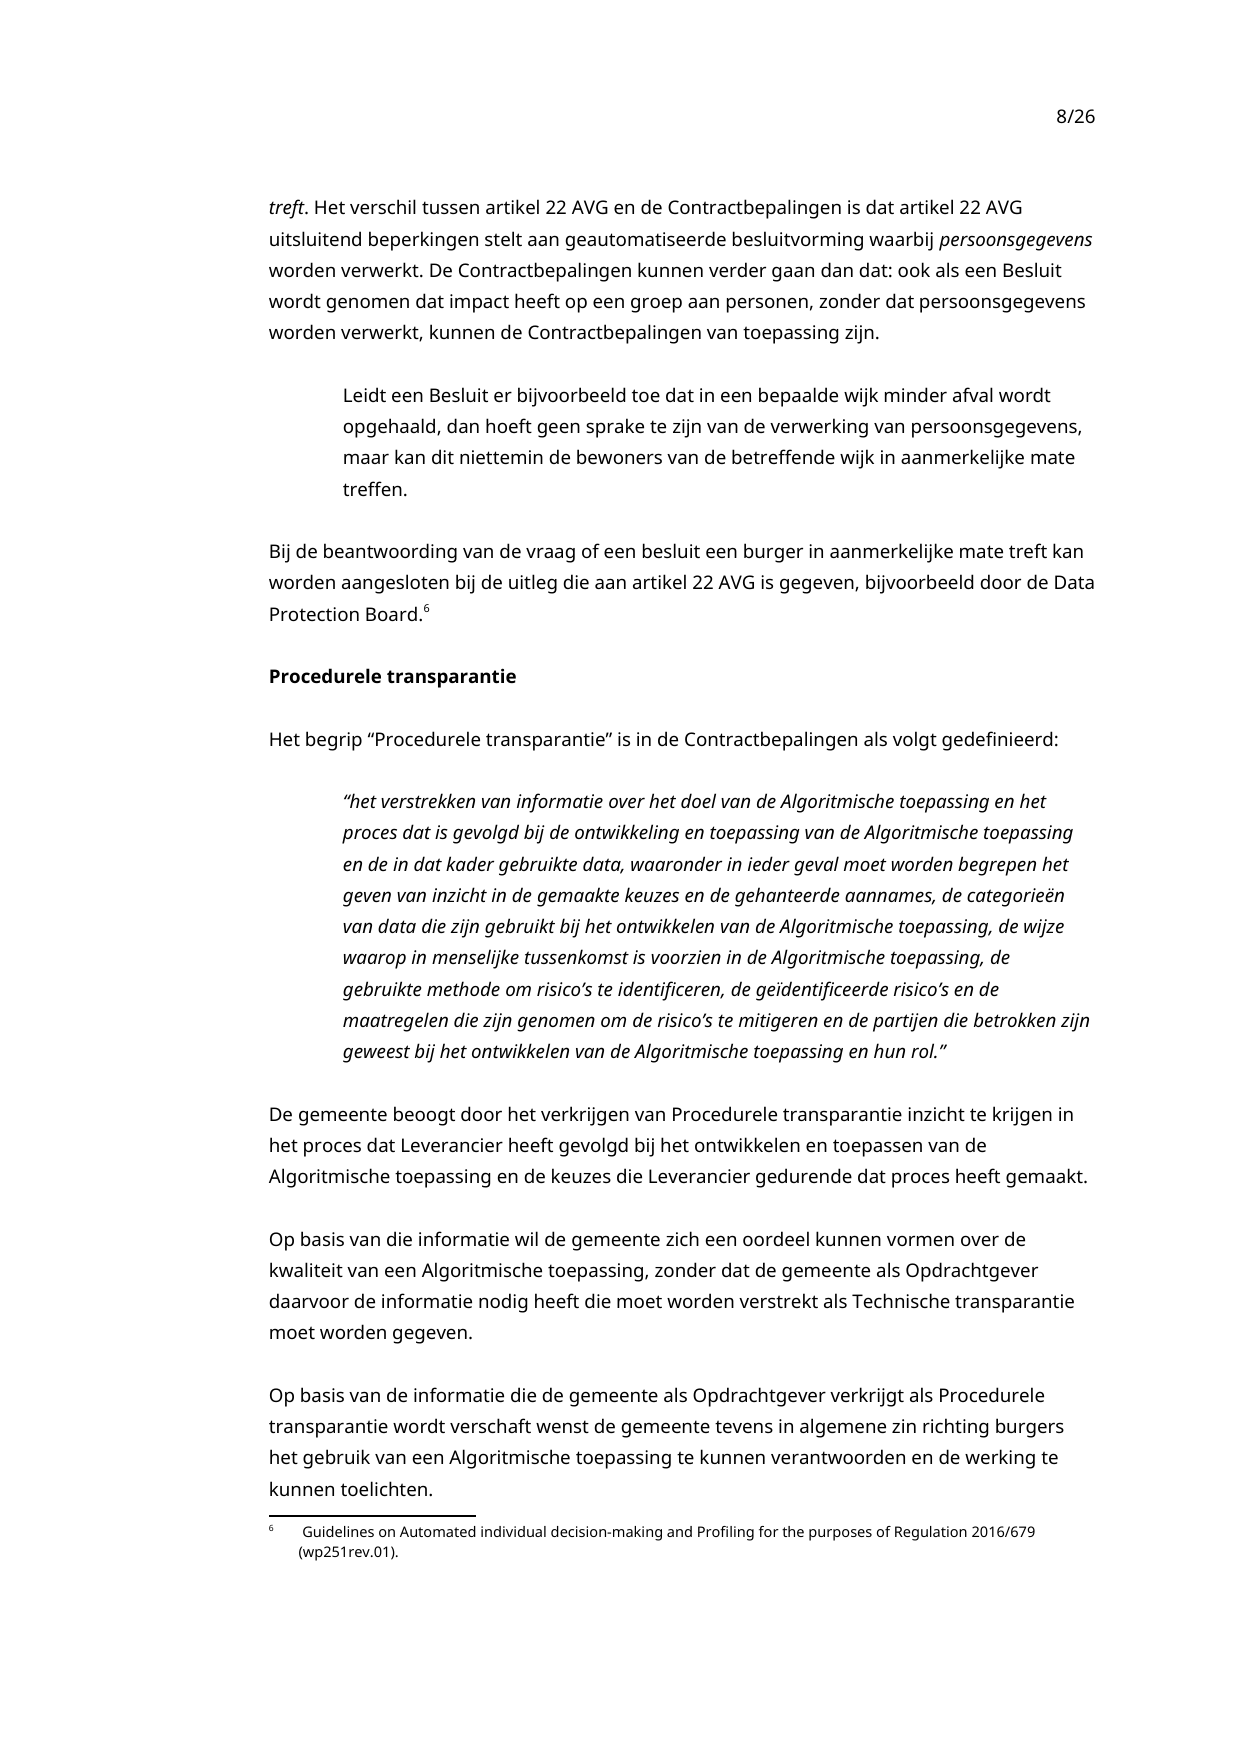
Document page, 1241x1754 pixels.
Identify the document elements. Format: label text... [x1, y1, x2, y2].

text Het begrip “Procedurele transparantie” is in de Contractbepalingen als volgt gedefinieerd: [269, 720, 1096, 751]
text Bij de beantwoording van de vraag of een besluit een burger in aanmerkelijke mate treft kan worden aangesloten bij de uitleg die aan artikel 22 AVG is gegeven, bijvoorbeeld door de Data Protection Board. [269, 533, 1096, 626]
text Op basis van die informatie wil de gemeente zich een oordeel kunnen vormen over de kwaliteit van een Algoritmische toepassing, zonder dat de gemeente als Opdrachtgever daarvoor de informatie nodig heeft die moet worden verstrekt als Technische transparantie moet worden gegeven. [269, 1220, 1096, 1345]
text Op basis van de informatie die de gemeente als Opdrachtgever verkrijgt als Procedurele transparantie wordt verschaft wenst de gemeente tevens in algemene zin richting burgers het gebruik van een Algoritmische toepassing te kunnen verantwoorden en de werking te kunnen toelichten. [269, 1376, 1096, 1501]
text Leidt een Besluit er bijvoorbeeld toe dat in een bepaalde wijk minder afval wordt opgehaald, dan hoeft geen sprake te zijn van de verwerking van persoonsgegevens, maar kan dit niettemin de bewoners van de betreffende wijk in aanmerkelijke mate treffen. [343, 376, 1096, 501]
text De gemeente beoogt door het verkrijgen van Procedurele transparantie inzicht te krijgen in het proces dat Leverancier heeft gevolgd bij het ontwikkelen en toepassen van de Algoritmische toepassing en de keuzes die Leverancier gedurende dat proces heeft gemaakt. [269, 1095, 1096, 1189]
text “het verstrekken van informatie over het doel van de Algoritmische toepassing en het proces dat is gevolgd bij de ontwikkeling en toepassing van de Algoritmische toepassing en de in dat kader gebruikte data, waaronder in ieder geval moet worden begrepen het geven van inzicht in de gemaakte keuzes en de gehanteerde aannames, de categorieën van data die zijn gebruikt bij het ontwikkelen van de Algoritmische toepassing, de wijze waarop in menselijke tussenkomst is voorzien in de Algoritmische toepassing, de gebruikte methode om risico’s te identificeren, de geïdentificeerde risico’s en de maatregelen die zijn genomen om de risico’s te mitigeren en de partijen die betrokken zijn geweest bij het ontwikkelen van de Algoritmische toepassing en hun rol.” [343, 783, 1096, 1064]
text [269, 189, 1096, 345]
text Procedurele transparantie [269, 658, 1096, 689]
